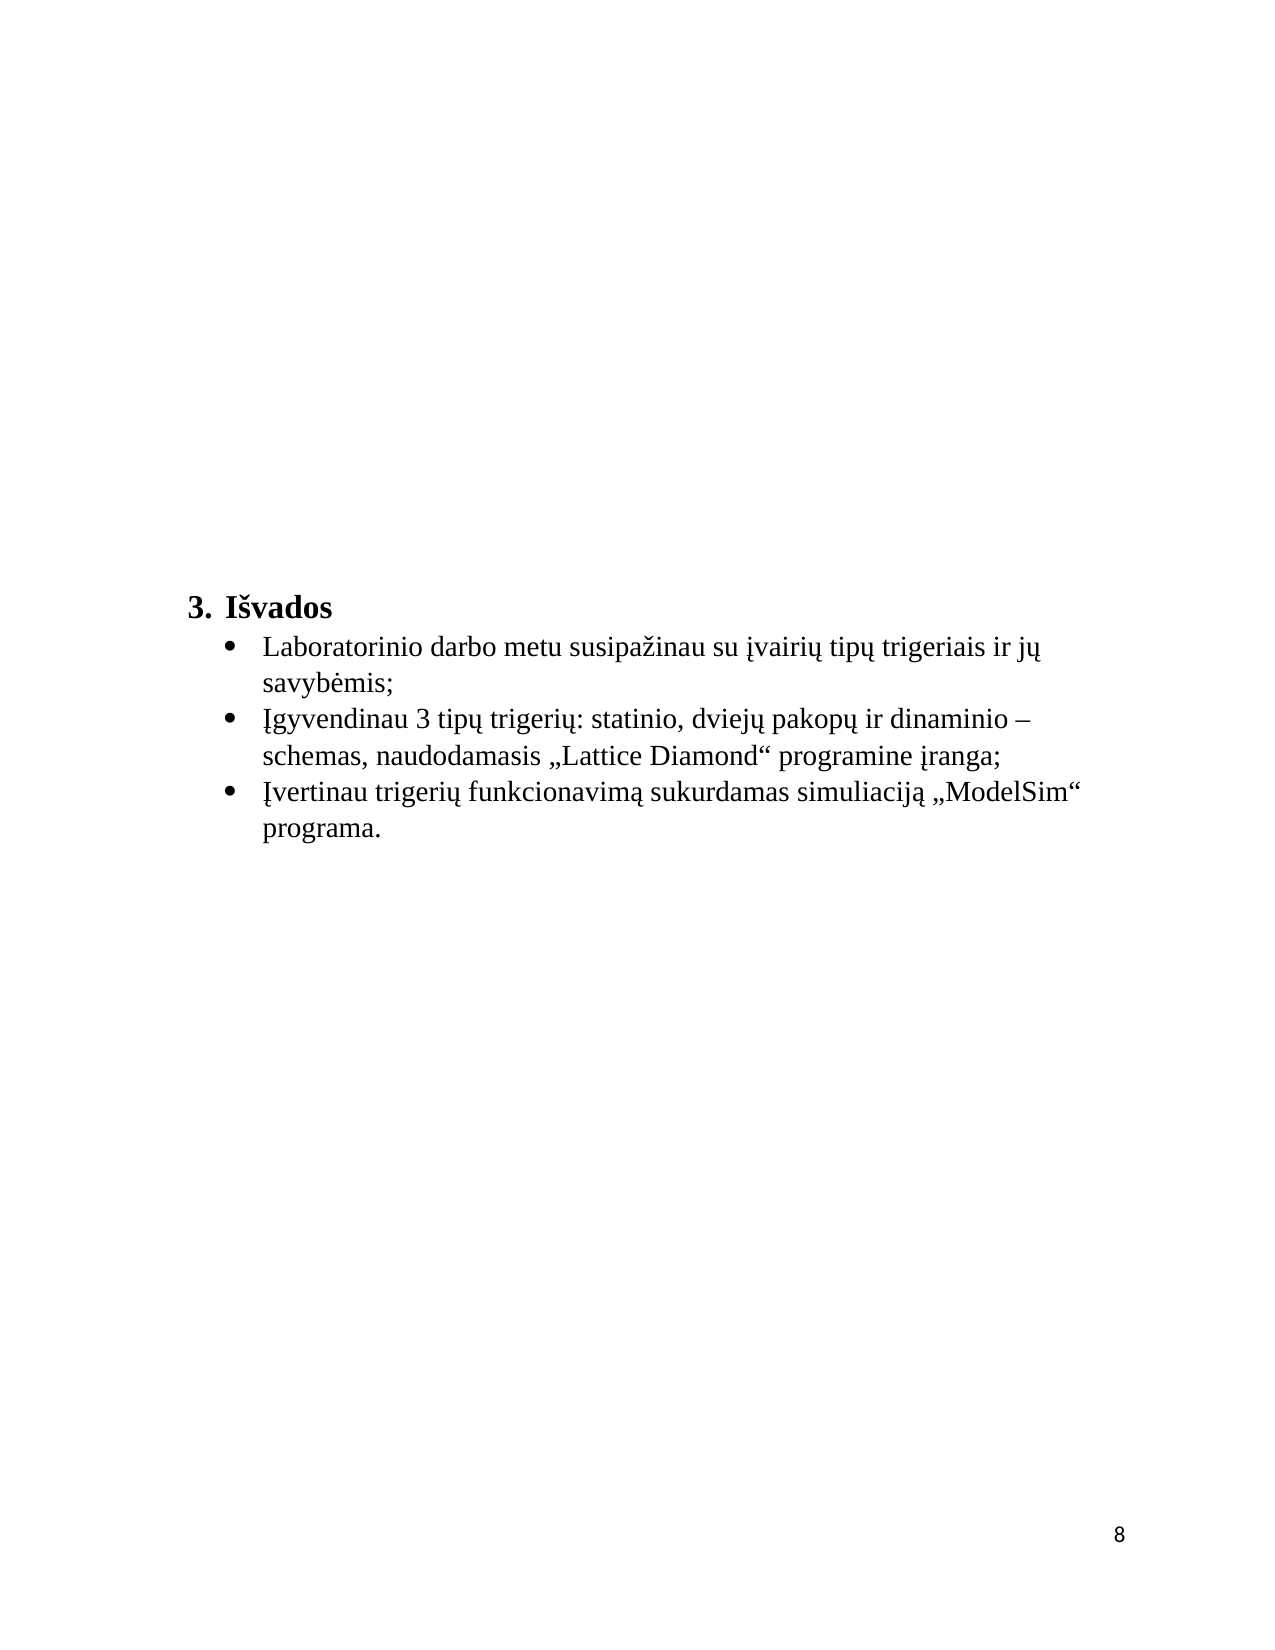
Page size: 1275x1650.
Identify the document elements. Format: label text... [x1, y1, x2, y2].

list Laboratorinio darbo metu susipažinau su įvairių tipų trigeriais ir jų savybėmis; [225, 629, 1125, 699]
list Įgyvendinau 3 tipų trigerių: statinio, dviejų pakopų ir dinaminio – schemas, naudodamasis „Lattice Diamond“ programine įranga; [225, 701, 1125, 771]
list Įvertinau trigerių funkcionavimą sukurdamas simuliaciją „ModelSim“ programa. [225, 774, 1125, 844]
subtitle Išvados [187, 588, 1125, 626]
